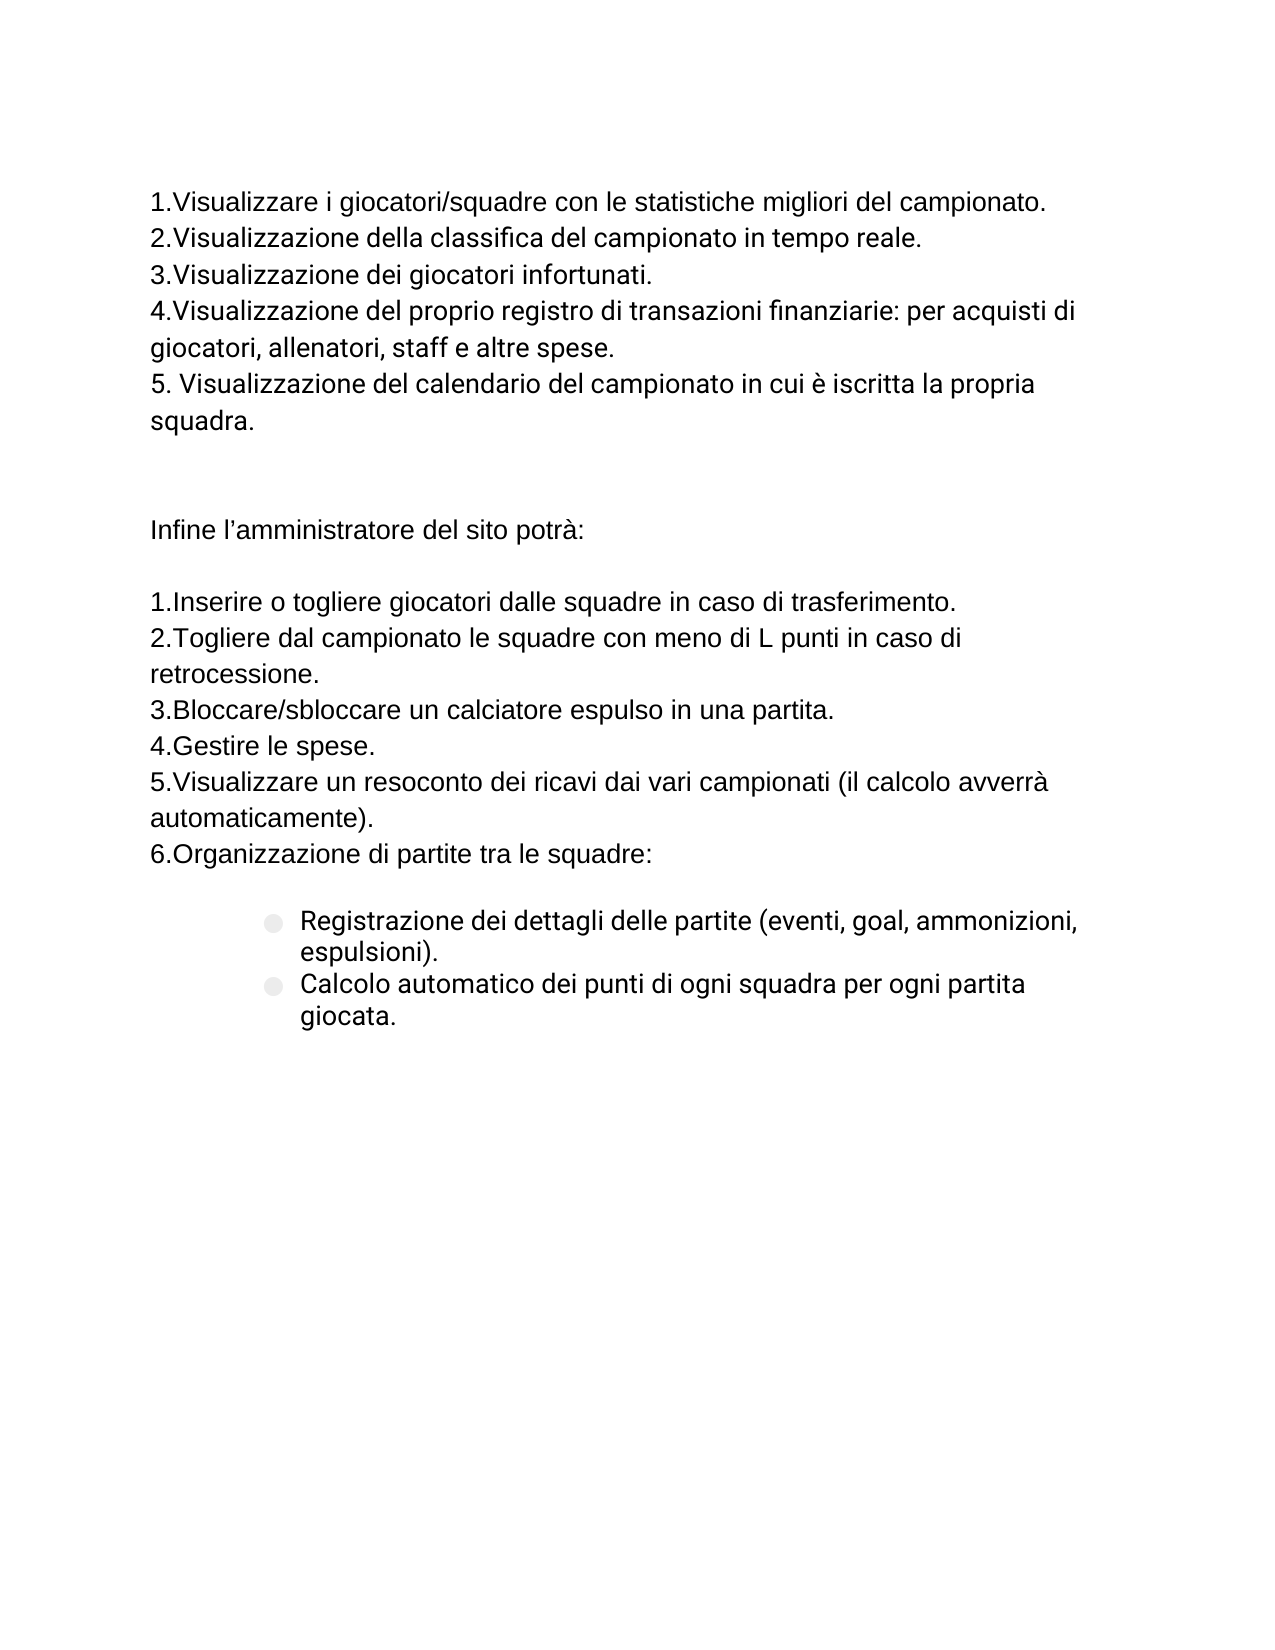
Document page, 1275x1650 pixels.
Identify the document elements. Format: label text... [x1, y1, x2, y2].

text 5. Visualizzazione del calendario del campionato in cui è iscritta la propria squadra. [150, 368, 1125, 437]
list Calcolo automatico dei punti di ogni squadra per ogni partita giocata. [262, 968, 1125, 1032]
text 4.Gestire le spese. [150, 730, 1125, 761]
text Infine l’amministratore del sito potrà: [150, 514, 1125, 546]
text 6.Organizzazione di partite tra le squadre: [150, 838, 1125, 869]
text 5.Visualizzare un resoconto dei ricavi dai vari campionati (il calcolo avverrà automaticamente). [150, 766, 1125, 833]
text 1.Visualizzare i giocatori/squadre con le statistiche migliori del campionato. [150, 186, 1125, 217]
list Registrazione dei dettagli delle partite (eventi, goal, ammonizioni, espulsioni). [262, 905, 1125, 968]
text 4.Visualizzazione del proprio registro di transazioni finanziarie: per acquisti di giocatori, allenatori, staff e altre spese. [150, 296, 1125, 364]
text 3.Visualizzazione dei giocatori infortunati. [150, 259, 1125, 291]
text 1.Inserire o togliere giocatori dalle squadre in caso di trasferimento. [150, 586, 1125, 617]
text 3.Bloccare/sbloccare un calciatore espulso in una partita. [150, 694, 1125, 725]
text 2.Visualizzazione della classifica del campionato in tempo reale. [150, 222, 1125, 254]
text 2.Togliere dal campionato le squadre con meno di L punti in caso di retrocessione. [150, 622, 1125, 689]
